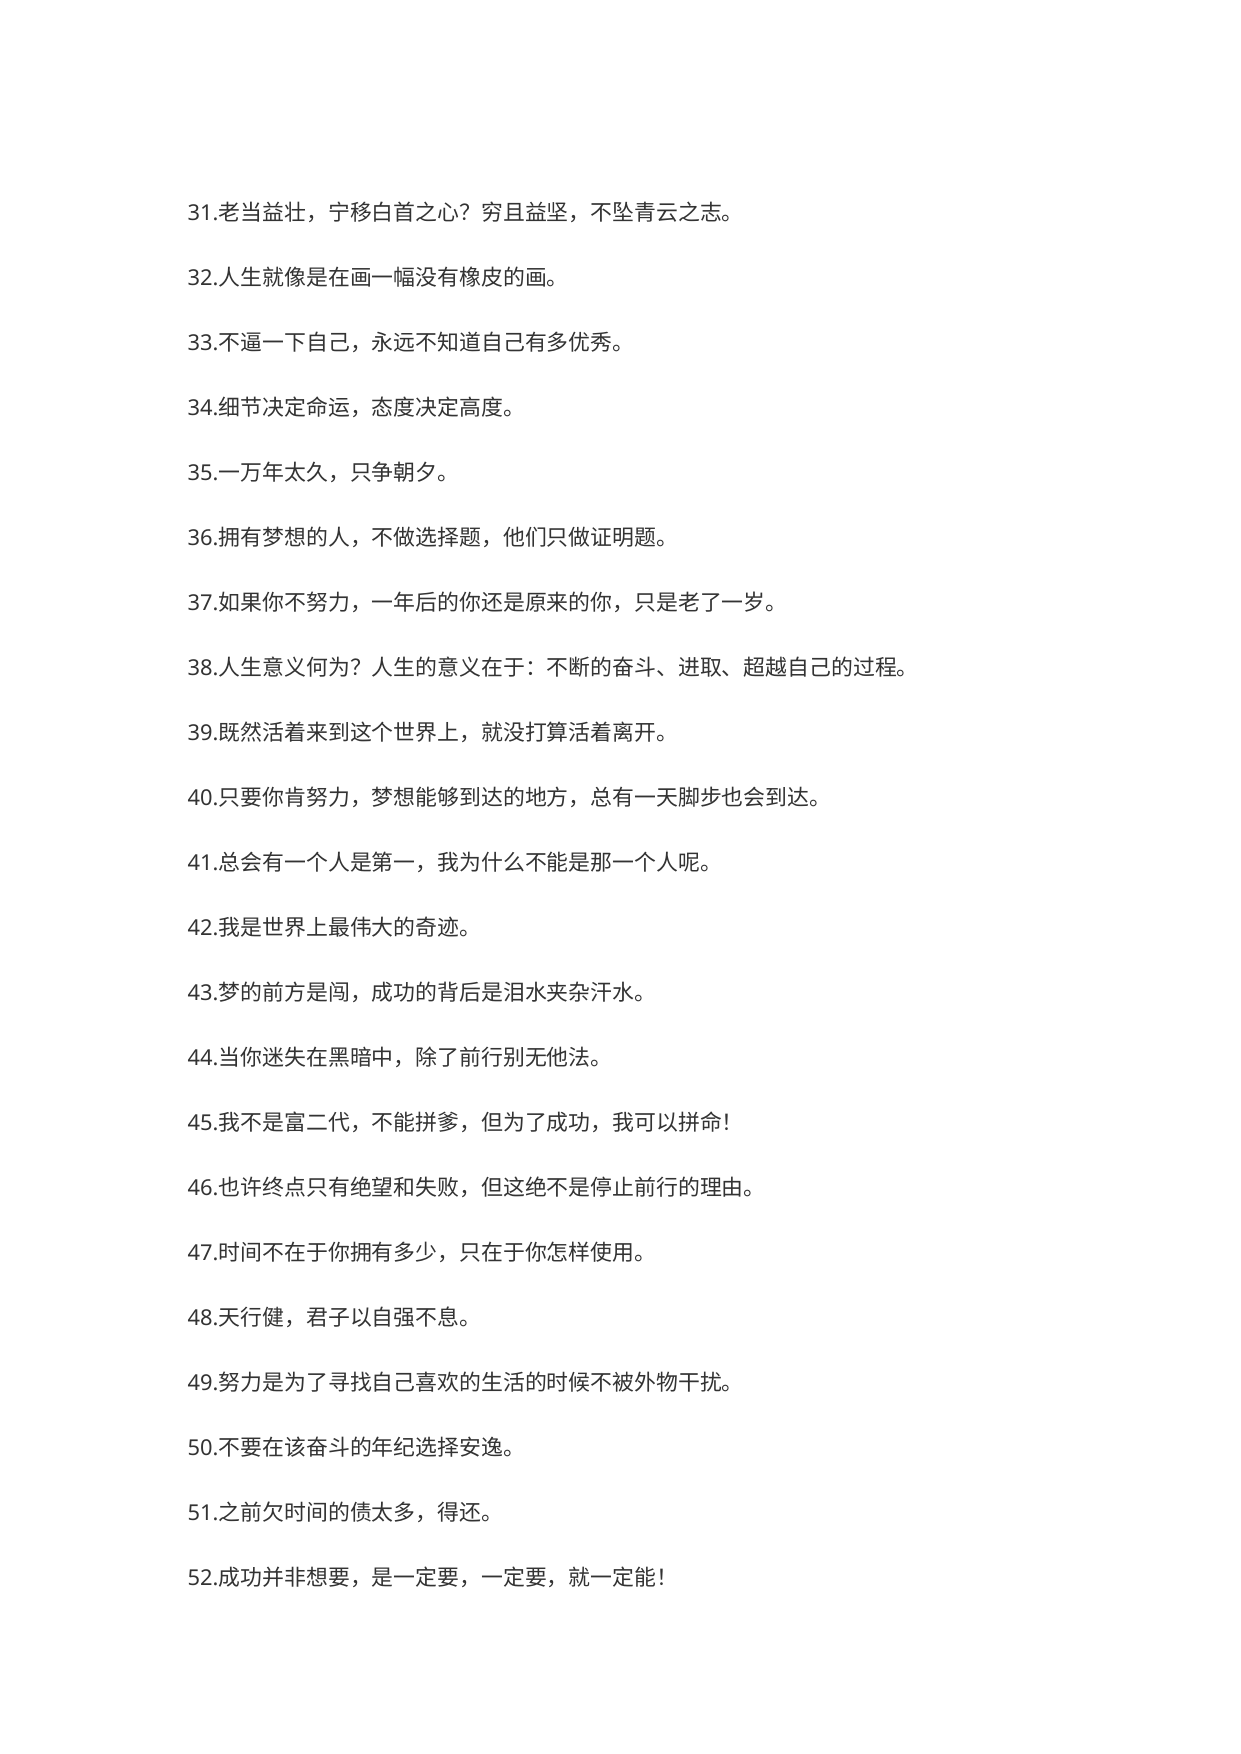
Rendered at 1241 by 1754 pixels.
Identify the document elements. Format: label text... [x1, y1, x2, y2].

text 33.不逼一下自己，永远不知道自己有多优秀。 [187, 324, 1053, 357]
text 31.老当益壮，宁移白首之心？穷且益坚，不坠青云之志。 [187, 194, 1053, 227]
text 37.如果你不努力，一年后的你还是原来的你，只是老了一岁。 [187, 584, 1053, 617]
text 34.细节决定命运，态度决定高度。 [187, 389, 1053, 422]
text 43.梦的前方是闯，成功的背后是泪水夹杂汗水。 [187, 974, 1053, 1007]
text 40.只要你肯努力，梦想能够到达的地方，总有一天脚步也会到达。 [187, 779, 1053, 812]
text 38.人生意义何为？人生的意义在于：不断的奋斗、进取、超越自己的过程。 [187, 649, 1053, 682]
text 35.一万年太久，只争朝夕。 [187, 454, 1053, 487]
text 46.也许终点只有绝望和失败，但这绝不是停止前行的理由。 [187, 1169, 1053, 1202]
text 48.天行健，君子以自强不息。 [187, 1299, 1053, 1332]
text 51.之前欠时间的债太多，得还。 [187, 1494, 1053, 1527]
text 45.我不是富二代，不能拼爹，但为了成功，我可以拼命！ [187, 1104, 1053, 1137]
text 32.人生就像是在画一幅没有橡皮的画。 [187, 259, 1053, 292]
text 36.拥有梦想的人，不做选择题，他们只做证明题。 [187, 519, 1053, 552]
text 42.我是世界上最伟大的奇迹。 [187, 909, 1053, 942]
text 41.总会有一个人是第一，我为什么不能是那一个人呢。 [187, 844, 1053, 877]
text 52.成功并非想要，是一定要，一定要，就一定能！ [187, 1559, 1053, 1592]
text 49.努力是为了寻找自己喜欢的生活的时候不被外物干扰。 [187, 1364, 1053, 1397]
text 47.时间不在于你拥有多少，只在于你怎样使用。 [187, 1234, 1053, 1267]
text 50.不要在该奋斗的年纪选择安逸。 [187, 1429, 1053, 1462]
text 44.当你迷失在黑暗中，除了前行别无他法。 [187, 1039, 1053, 1072]
text 39.既然活着来到这个世界上，就没打算活着离开。 [187, 714, 1053, 747]
